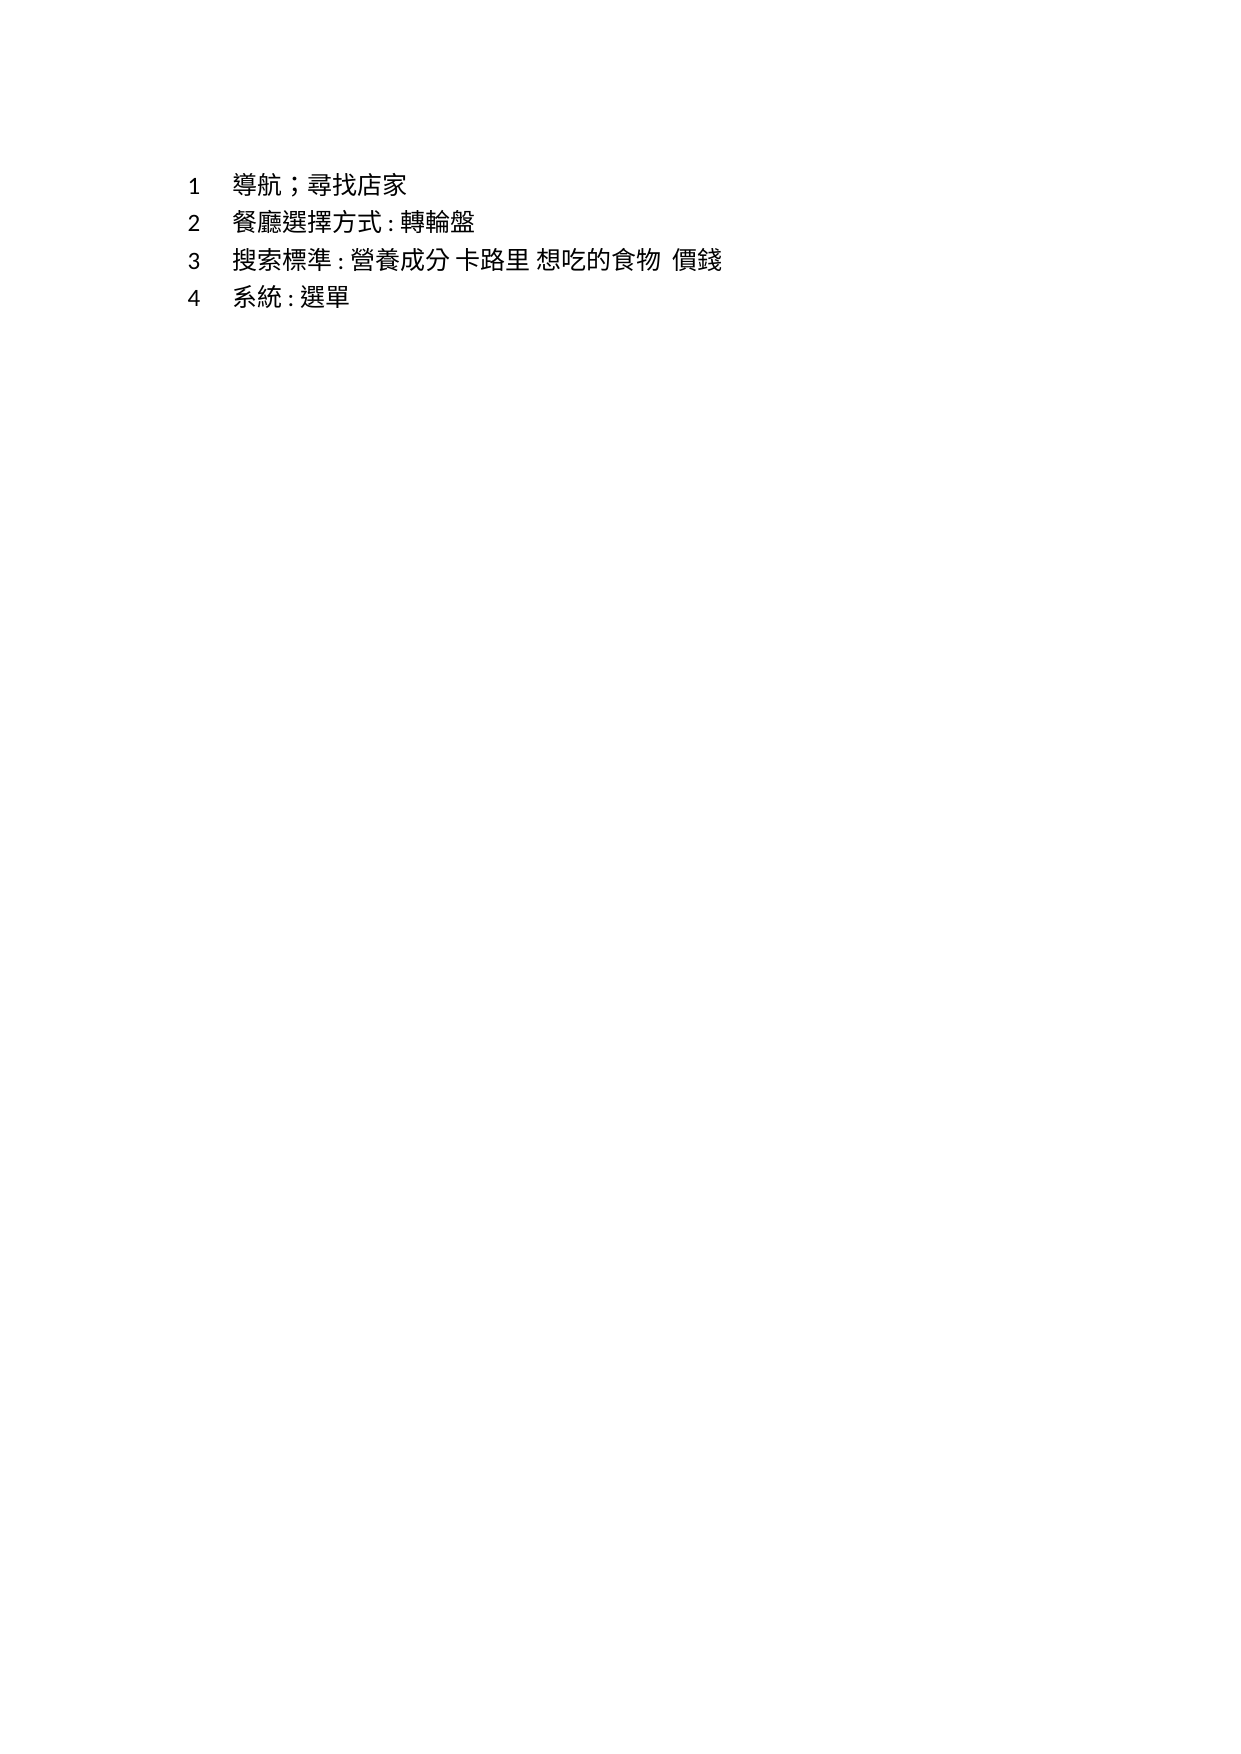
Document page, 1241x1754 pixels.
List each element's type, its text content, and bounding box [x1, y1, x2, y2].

list 搜索標準 : 營養成分 卡路里 想吃的食物 價錢 [187, 239, 1053, 277]
list 餐廳選擇方式 : 轉輪盤 [187, 202, 1053, 239]
list 系統 : 選單 [187, 277, 1053, 314]
list 導航；尋找店家 [187, 164, 1053, 202]
